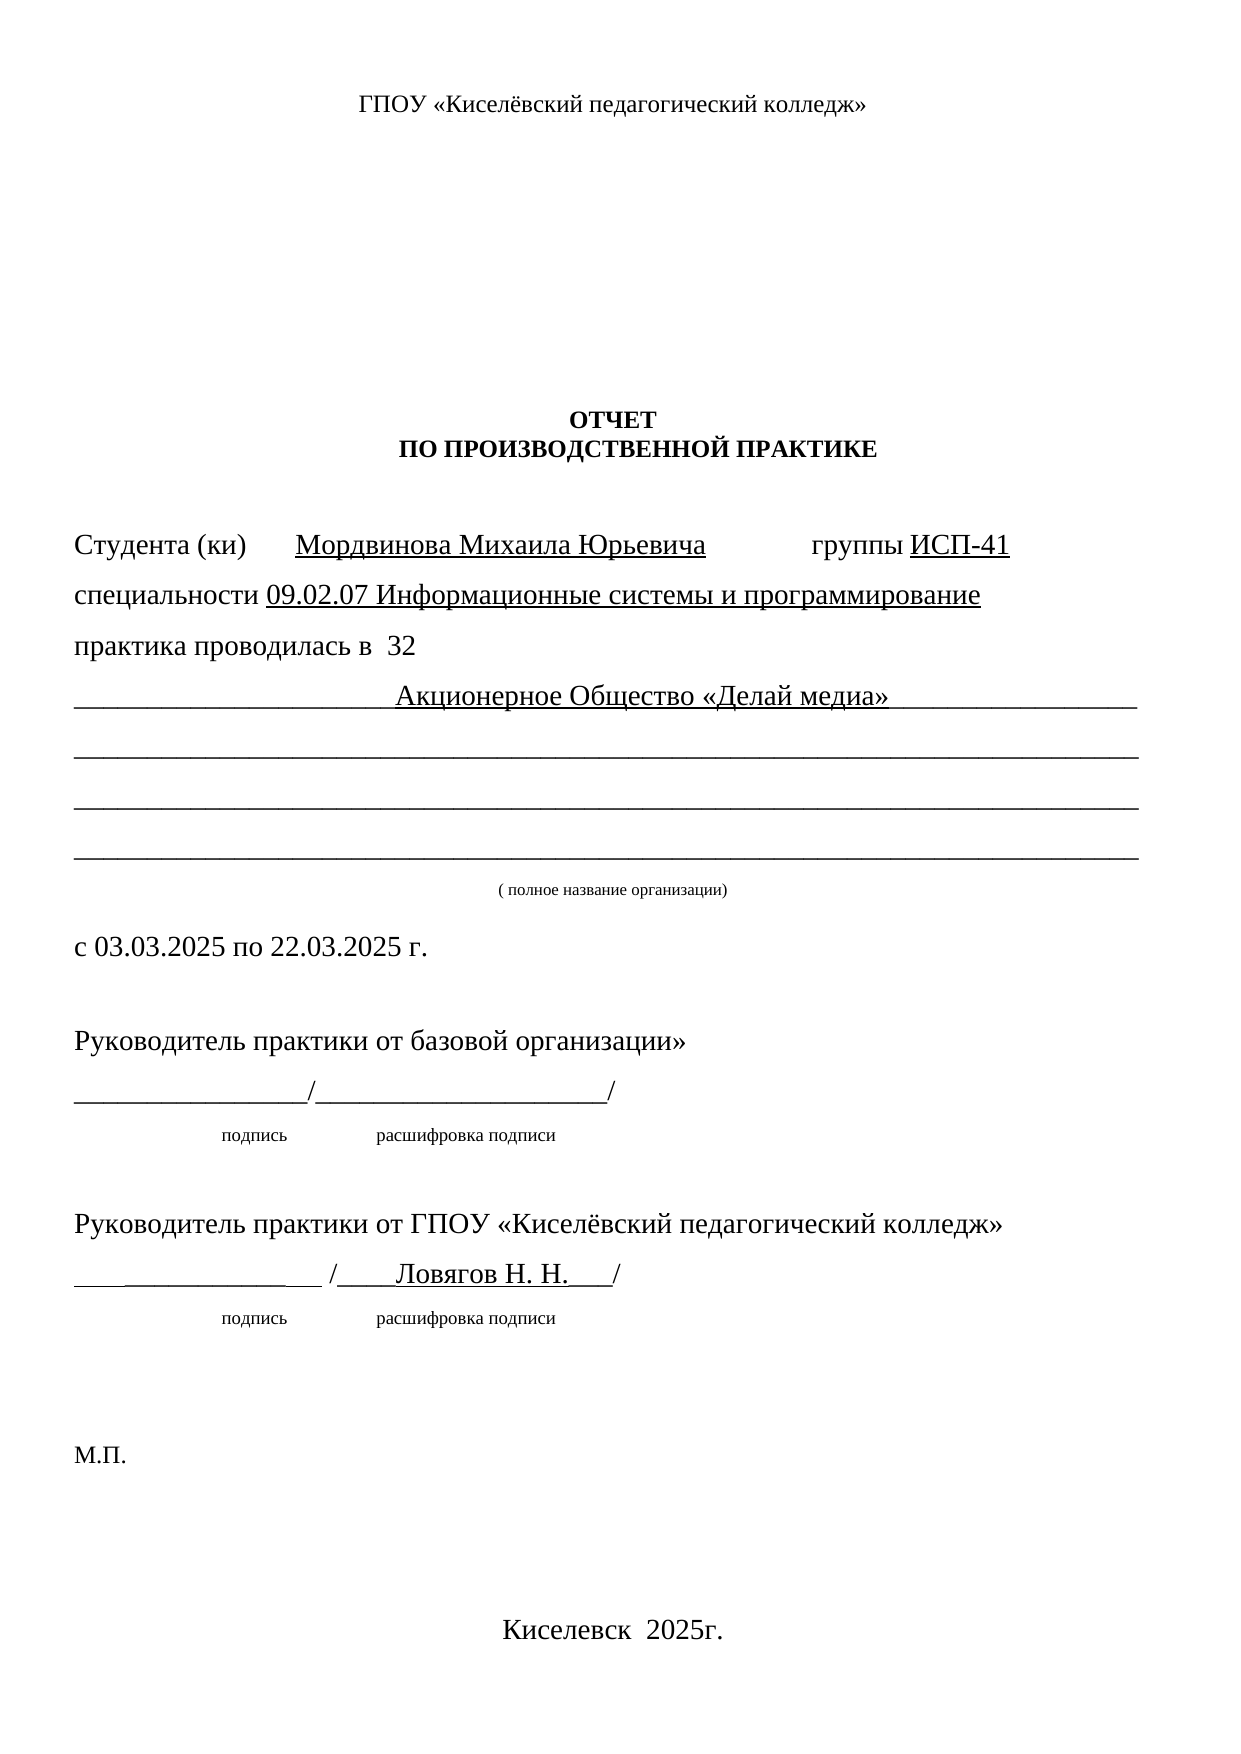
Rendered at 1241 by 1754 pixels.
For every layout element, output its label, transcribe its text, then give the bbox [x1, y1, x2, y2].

text ПО ПРОИЗВОДСТВЕННОЙ ПРАКТИКЕ [74, 434, 1152, 462]
text подпись расшифровка подписи [148, 1307, 1152, 1328]
text ( полное название организации) [74, 879, 1152, 913]
text с 03.03.2025 по 22.03.2025 г. [74, 929, 1152, 963]
text М.П. [74, 1440, 1152, 1468]
text Руководитель практики от ГПОУ «Киселёвский педагогический колледж» [74, 1206, 1152, 1240]
text Руководитель практики от базовой организации» ________________/____________________/ [74, 1023, 1152, 1107]
text ______________________Акционерное Общество «Делай медиа»_________________ ___________________________________________________________________________________________________________________________________________________________________________________________________________________________ [74, 678, 1152, 862]
text практика проводилась в 32 [74, 628, 1152, 661]
text подпись расшифровка подписи [148, 1124, 1152, 1145]
text Студента (ки) Мордвинова Михаила Юрьевича группы ИСП-41 [74, 527, 1152, 561]
text ГПОУ «Киселёвский педагогический колледж» [74, 89, 1152, 117]
text специальности 09.02.07 Информационные системы и программирование [74, 577, 1152, 611]
text Киселевск 2025г. [74, 1612, 1152, 1646]
text ОТЧЕТ [74, 405, 1152, 434]
text ___________ /____Ловягов Н. Н.___/ [74, 1257, 1152, 1290]
